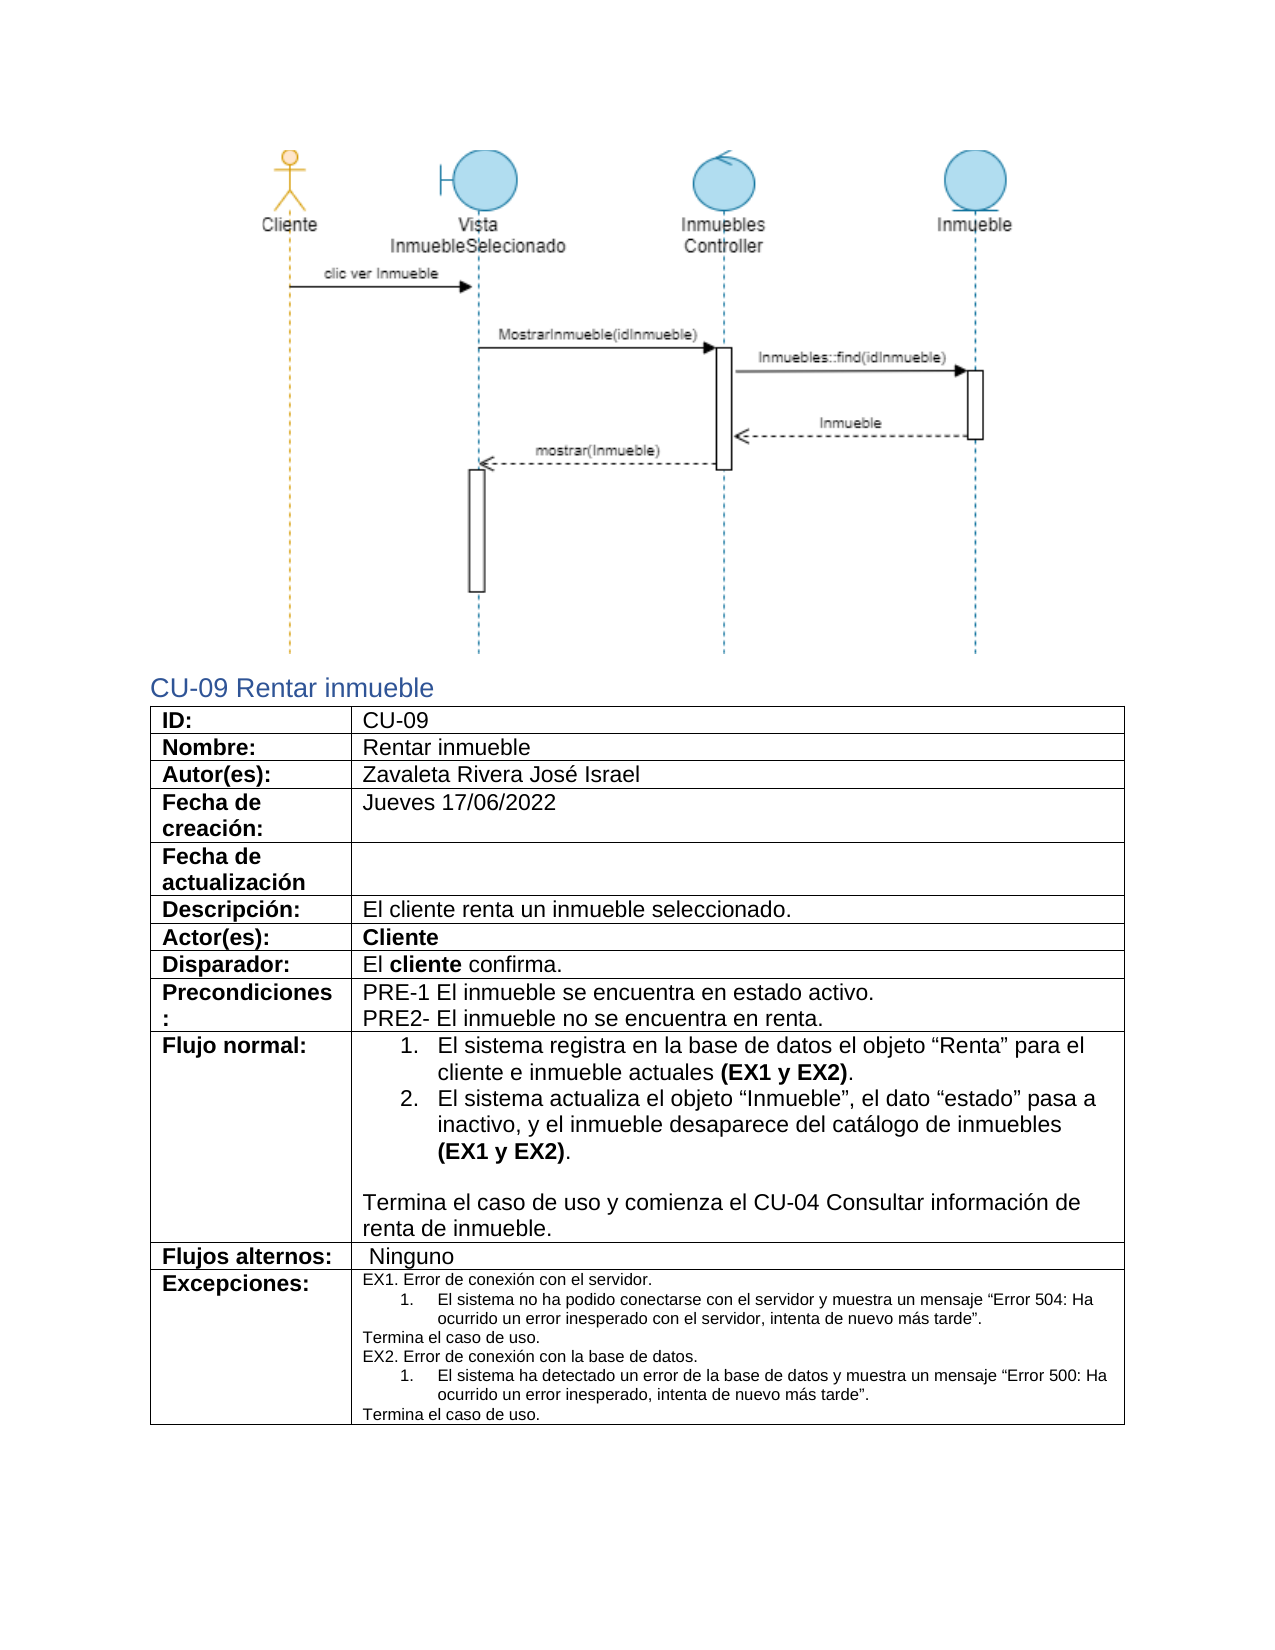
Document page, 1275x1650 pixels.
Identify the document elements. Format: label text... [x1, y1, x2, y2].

table_header CU-09 [352, 707, 1124, 733]
table_cell El sistema registra en la base de datos el objeto “Renta” para el cliente e inmueble actuales (EX1 y EX2). El sistema actualiza el objeto “Inmueble”, el dato “estado” pasa a inactivo, y el inmueble desaparece del catálogo de inmuebles (EX1 y EX2). Termina el caso de uso y comienza el CU-04 Consultar información de renta de inmueble. [352, 1032, 1124, 1242]
table_cell PRE-1 El inmueble se encuentra en estado activo. PRE2- El inmueble no se encuentra en renta. [352, 979, 1124, 1031]
table_cell Flujo normal: [151, 1032, 351, 1242]
table_cell [352, 843, 1124, 895]
subtitle CU-09 Rentar inmueble [150, 672, 1125, 703]
table_cell Precondiciones: [151, 979, 351, 1031]
table_cell Actor(es): [151, 924, 351, 950]
table_header ID: [151, 707, 351, 733]
table_cell Rentar inmueble [352, 734, 1124, 760]
table_cell Cliente [352, 924, 1124, 950]
table_cell Flujos alternos: [151, 1243, 351, 1269]
table_cell Ninguno [352, 1243, 1124, 1269]
table_cell Autor(es): [151, 761, 351, 788]
table_cell Fecha de creación: [151, 789, 351, 842]
table_cell Disparador: [151, 951, 351, 977]
table_cell Zavaleta Rivera José Israel [352, 761, 1124, 788]
table_cell Jueves 17/06/2022 [352, 789, 1124, 842]
table_cell Excepciones: [151, 1270, 351, 1423]
table_cell El cliente renta un inmueble seleccionado. [352, 896, 1124, 923]
table_cell Nombre: [151, 734, 351, 760]
table_cell Fecha de actualización [151, 843, 351, 895]
table_cell EX1. Error de conexión con el servidor. El sistema no ha podido conectarse con el servidor y muestra un mensaje “Error 504: Ha ocurrido un error inesperado con el servidor, intenta de nuevo más tarde”. Termina el caso de uso. EX2. Error de conexión con la base de datos. El sistema ha detectado un error de la base de datos y muestra un mensaje “Error 500: Ha ocurrido un error inesperado, intenta de nuevo más tarde”. Termina el caso de uso. [352, 1270, 1124, 1423]
table_cell Descripción: [151, 896, 351, 923]
table_cell El cliente confirma. [352, 951, 1124, 977]
